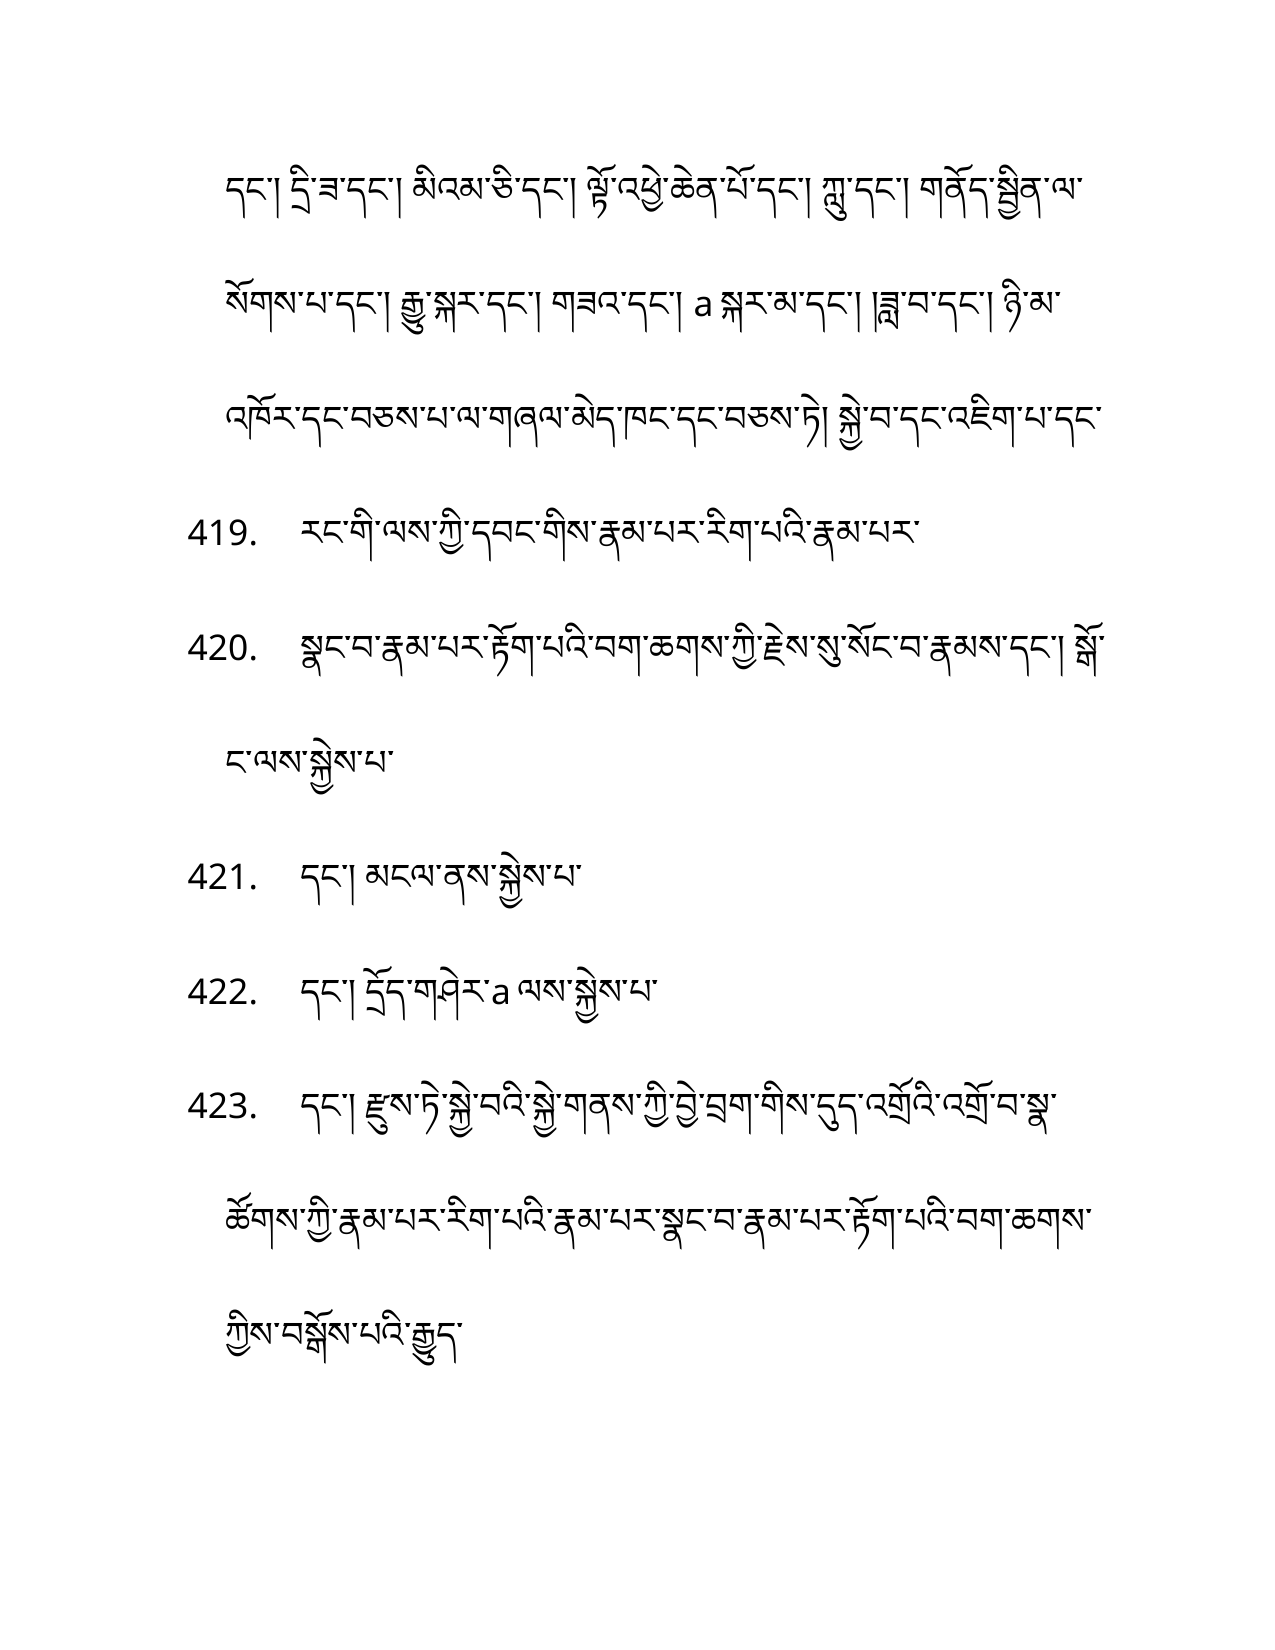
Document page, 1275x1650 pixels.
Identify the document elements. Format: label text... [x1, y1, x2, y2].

list རང་གི་ལས་ཀྱི་དབང་གིས་རྣམ་པར་རིག་པའི་རྣམ་པར་ [187, 494, 1125, 593]
list དང༌། དྲོད་གཤེར་aལས་སྐྱེས་པ་ [187, 952, 1125, 1052]
list སྣང་བ་རྣམ་པར་རྟོག་པའི་བག་ཆགས་ཀྱི་རྗེས་སུ་སོང་བ་རྣམས་དང༌། སྒོ་ང་ལས་སྐྱེས་པ་ [187, 608, 1125, 823]
list དང༌། མངལ་ནས་སྐྱེས་པ་ [187, 837, 1125, 937]
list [187, 150, 1125, 479]
list དང༌། རྫུས་ཏེ་སྐྱེ་བའི་སྐྱེ་གནས་ཀྱི་བྱེ་བྲག་གིས་དུད་འགྲོའི་འགྲོ་བ་སྣ་ཚོགས་ཀྱི་རྣམ་པར་རིག་པའི་རྣམ་པར་སྣང་བ་རྣམ་པར་རྟོག་པའི་བག་ཆགས་ཀྱིས་བསྒོས་པའི་རྒྱུད་ [187, 1067, 1125, 1396]
